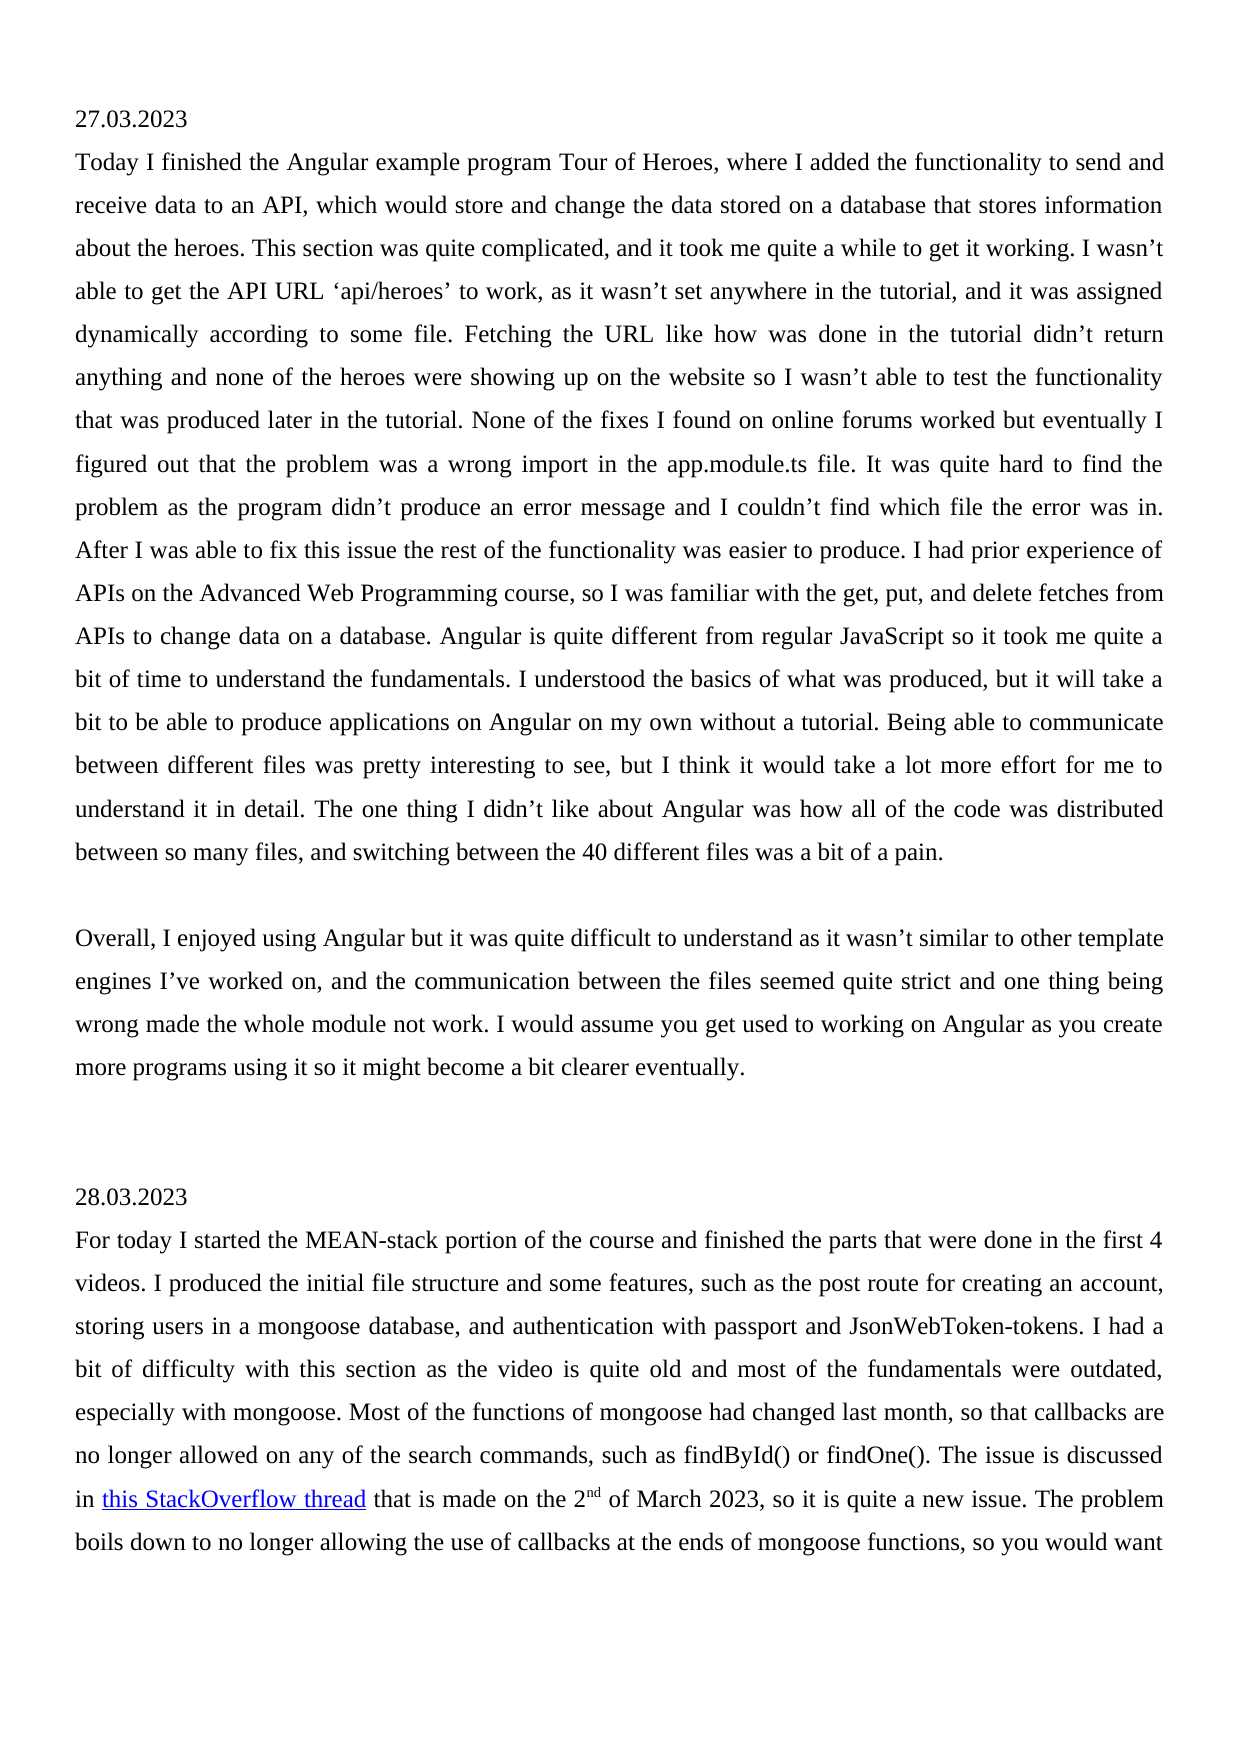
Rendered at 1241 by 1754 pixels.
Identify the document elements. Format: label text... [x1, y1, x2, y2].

text 27.03.2023 [75, 104, 1165, 132]
text Today I finished the Angular example program Tour of Heroes, where I added the functionality to send and receive data to an API, which would store and change the data stored on a database that stores information about the heroes. This section was quite complicated, and it took me quite a while to get it working. I wasn’t able to get the API URL ‘api/heroes’ to work, as it wasn’t set anywhere in the tutorial, and it was assigned dynamically according to some file. Fetching the URL like how was done in the tutorial didn’t return anything and none of the heroes were showing up on the website so I wasn’t able to test the functionality that was produced later in the tutorial. None of the fixes I found on online forums worked but eventually I figured out that the problem was a wrong import in the app.module.ts file. It was quite hard to find the problem as the program didn’t produce an error message and I couldn’t find which file the error was in. After I was able to fix this issue the rest of the functionality was easier to produce. I had prior experience of APIs on the Advanced Web Programming course, so I was familiar with the get, put, and delete fetches from APIs to change data on a database. Angular is quite different from regular JavaScript so it took me quite a bit of time to understand the fundamentals. I understood the basics of what was produced, but it will take a bit to be able to produce applications on Angular on my own without a tutorial. Being able to communicate between different files was pretty interesting to see, but I think it would take a lot more effort for me to understand it in detail. The one thing I didn’t like about Angular was how all of the code was distributed between so many files, and switching between the 40 different files was a bit of a pain. [75, 147, 1165, 866]
text Overall, I enjoyed using Angular but it was quite difficult to understand as it wasn’t similar to other template engines I’ve worked on, and the communication between the files seemed quite strict and one thing being wrong made the whole module not work. I would assume you get used to working on Angular as you create more programs using it so it might become a bit clearer eventually. [75, 923, 1165, 1081]
text 28.03.2023 [75, 1182, 1165, 1211]
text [75, 1225, 1165, 1556]
